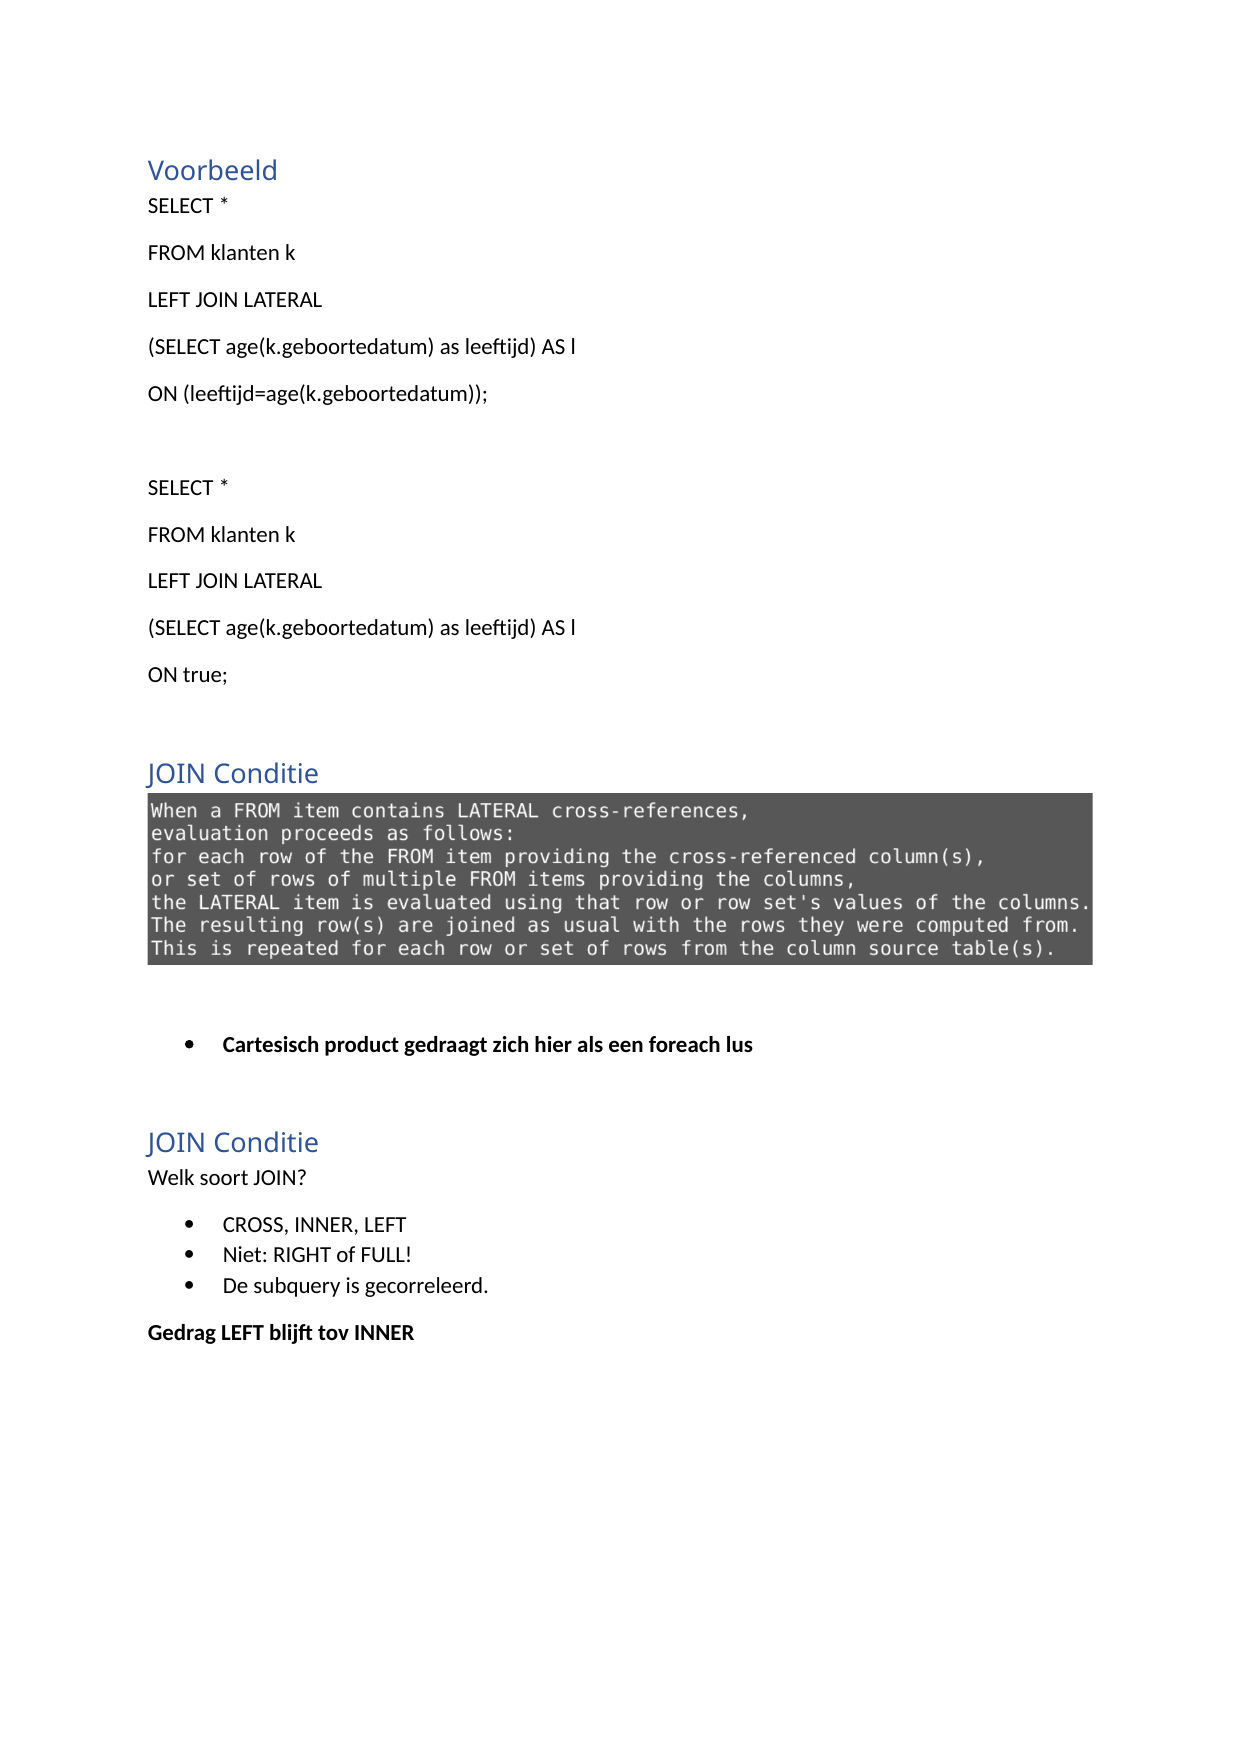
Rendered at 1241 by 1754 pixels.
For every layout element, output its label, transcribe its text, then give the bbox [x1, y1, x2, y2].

list Niet: RIGHT of FULL! [185, 1241, 1093, 1268]
text (SELECT age(k.geboortedatum) as leeftijd) AS l [148, 332, 1093, 360]
text SELECT * [148, 192, 1093, 219]
list Cartesisch product gedraagt zich hier als een foreach lus [185, 1030, 1093, 1058]
subtitle JOIN Conditie [148, 754, 1093, 791]
subtitle JOIN Conditie [148, 1124, 1093, 1161]
list De subquery is gecorreleerd. [185, 1271, 1093, 1299]
text LEFT JOIN LATERAL [148, 285, 1093, 313]
list CROSS, INNER, LEFT [185, 1210, 1093, 1238]
text ON (leeftijd=age(k.geboortedatum)); [148, 379, 1093, 407]
picture [147, 793, 1093, 965]
text LEFT JOIN LATERAL [148, 567, 1093, 594]
text SELECT * [148, 473, 1093, 501]
text (SELECT age(k.geboortedatum) as leeftijd) AS l [148, 613, 1093, 641]
text FROM klanten k [148, 520, 1093, 548]
text Gedrag LEFT blijft tov INNER [148, 1318, 1093, 1346]
text ON true; [148, 660, 1093, 688]
text Welk soort JOIN? [148, 1163, 1093, 1191]
subtitle Voorbeeld [148, 152, 1093, 189]
text FROM klanten k [148, 238, 1093, 266]
